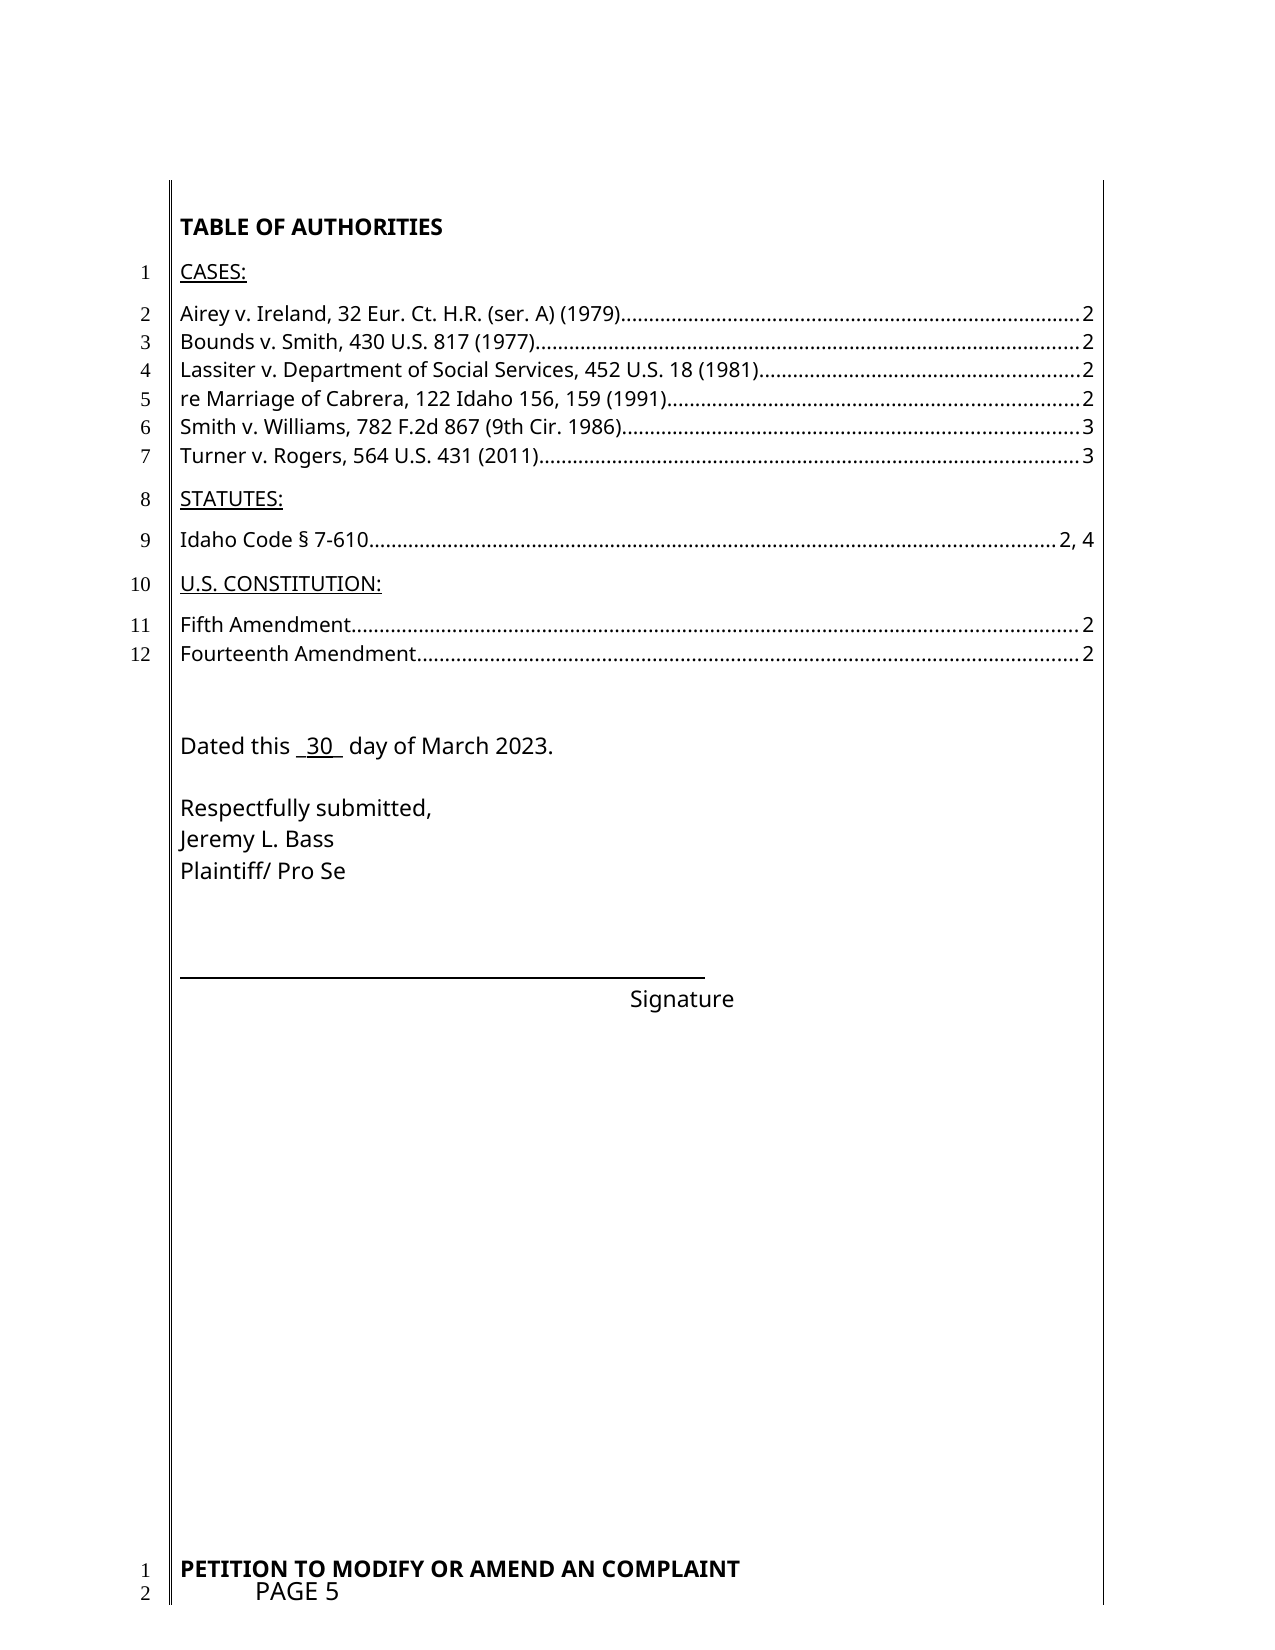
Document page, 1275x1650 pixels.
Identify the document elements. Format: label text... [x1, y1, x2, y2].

text Airey v. Ireland, 32 Eur. Ct. H.R. (ser. A) (1979) 2 [180, 299, 1095, 327]
subtitle U.S. CONSTITUTION: [180, 567, 1095, 598]
subtitle STATUTES: [180, 482, 1095, 513]
text Signature [180, 982, 1095, 1014]
text Respectfully submitted, [180, 792, 1095, 823]
text TABLE OF AUTHORITIES [180, 211, 1095, 242]
text Smith v. Williams, 782 F.2d 867 (9th Cir. 1986) 3 [180, 412, 1095, 441]
text re Marriage of Cabrera, 122 Idaho 156, 159 (1991) 2 [180, 384, 1095, 412]
text Fourteenth Amendment 2 [180, 639, 1095, 667]
text Plaintiff/ Pro Se [180, 855, 1095, 886]
text Jeremy L. Bass [180, 823, 1095, 855]
text Dated this _30_ day of March 2023. [180, 730, 1095, 761]
text Bounds v. Smith, 430 U.S. 817 (1977) 2 [180, 327, 1095, 356]
text Idaho Code § 7-610 2, 4 [180, 526, 1095, 554]
text Turner v. Rogers, 564 U.S. 431 (2011) 3 [180, 441, 1095, 469]
text Lassiter v. Department of Social Services, 452 U.S. 18 (1981) 2 [180, 356, 1095, 384]
subtitle CASES: [180, 255, 1095, 286]
text Fifth Amendment 2 [180, 610, 1095, 639]
